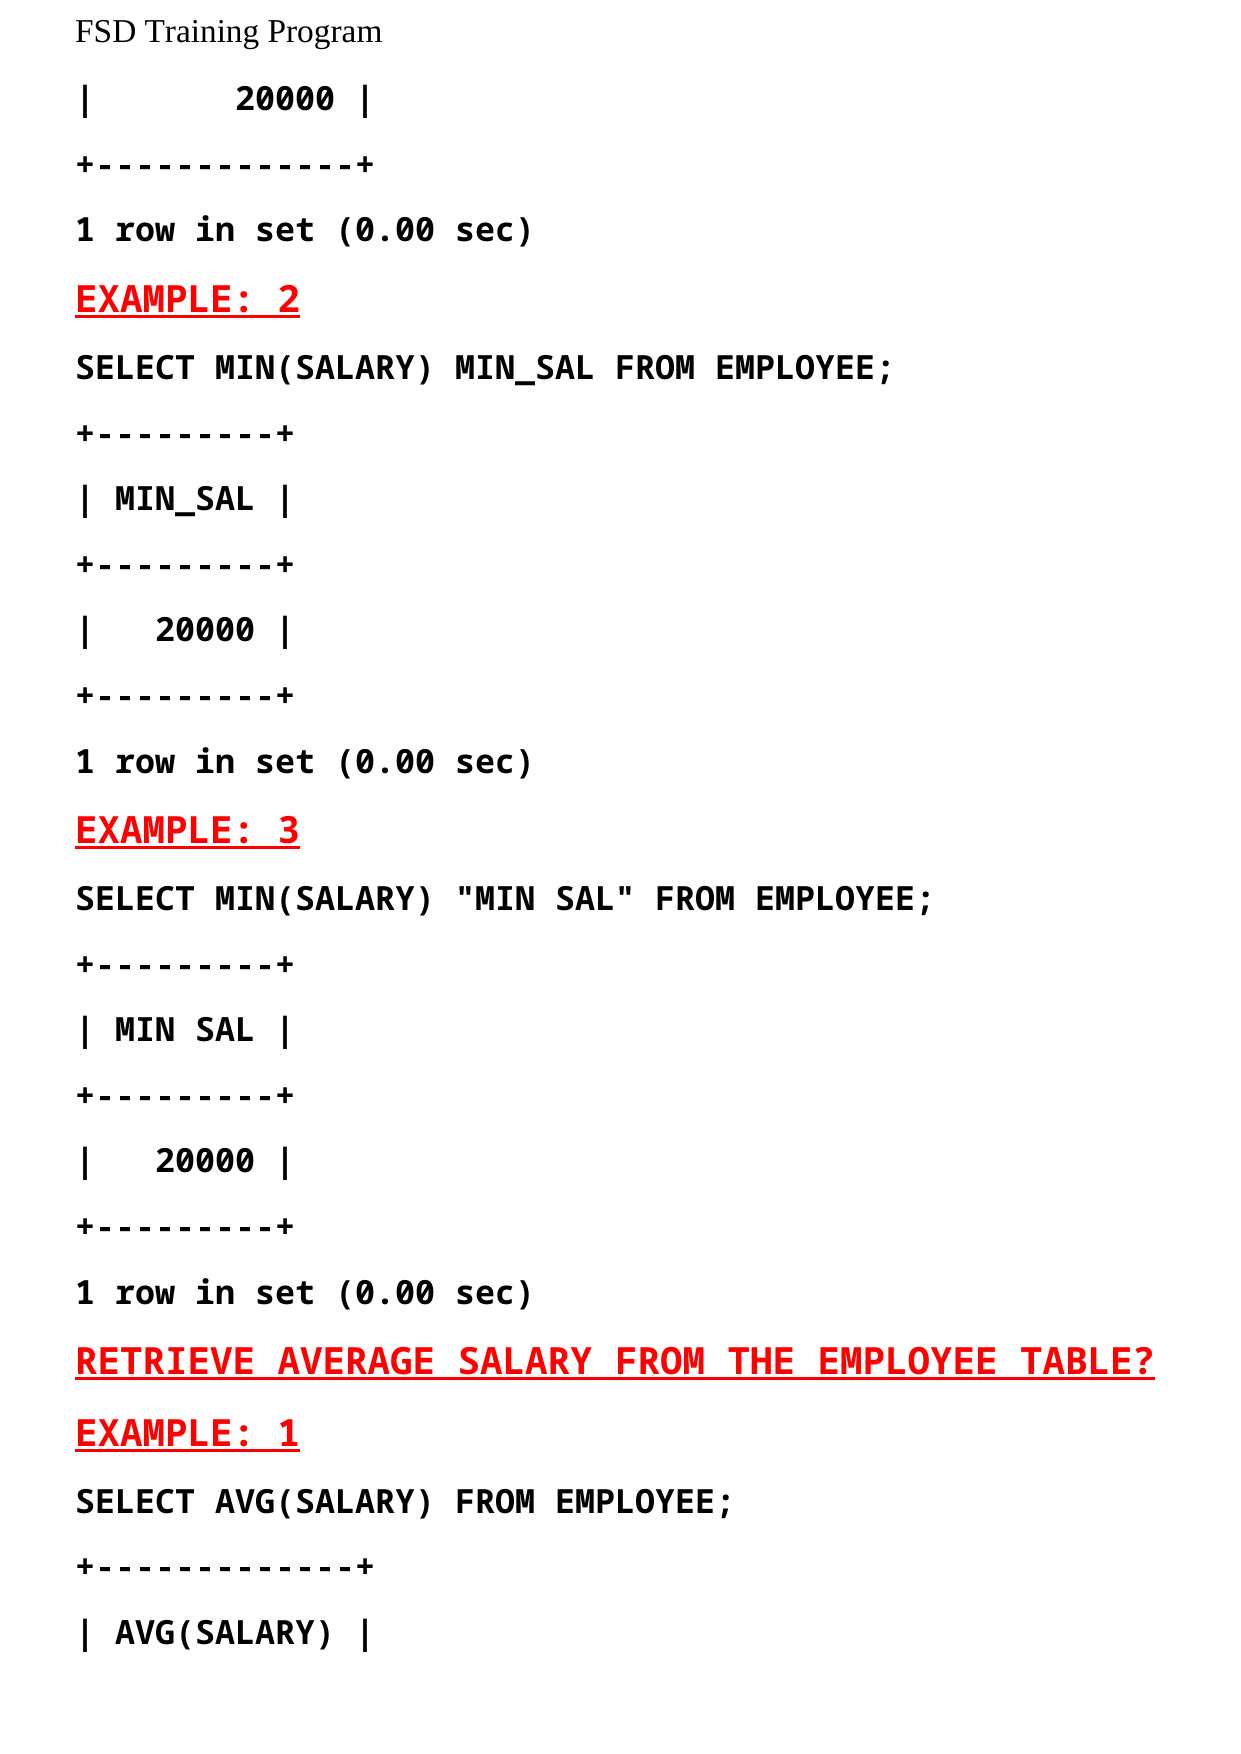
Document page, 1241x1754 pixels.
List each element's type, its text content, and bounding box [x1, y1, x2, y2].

text SELECT MIN(SALARY) MIN_SAL FROM EMPLOYEE; [75, 344, 1165, 389]
text | 20000 | [75, 606, 1165, 652]
text | 20000 | [75, 75, 1165, 120]
text EXAMPLE: 2 [75, 272, 1165, 323]
text RETRIEVE AVERAGE SALARY FROM THE EMPLOYEE TABLE? [75, 1334, 1165, 1385]
text | MIN_SAL | [75, 475, 1165, 520]
text 1 row in set (0.00 sec) [75, 1268, 1165, 1314]
text EXAMPLE: 1 [75, 1406, 1165, 1457]
text +-------------+ [75, 141, 1165, 186]
text | 20000 | [75, 1137, 1165, 1183]
text SELECT AVG(SALARY) FROM EMPLOYEE; [75, 1478, 1165, 1523]
text +---------+ [75, 1072, 1165, 1117]
text 1 row in set (0.00 sec) [75, 737, 1165, 783]
text +---------+ [75, 541, 1165, 586]
text SELECT MIN(SALARY) "MIN SAL" FROM EMPLOYEE; [75, 875, 1165, 920]
text | AVG(SALARY) | [75, 1609, 1165, 1654]
text +---------+ [75, 409, 1165, 455]
text +---------+ [75, 1203, 1165, 1248]
text 1 row in set (0.00 sec) [75, 206, 1165, 252]
text +-------------+ [75, 1543, 1165, 1589]
text | MIN SAL | [75, 1006, 1165, 1051]
text +---------+ [75, 672, 1165, 717]
text EXAMPLE: 3 [75, 803, 1165, 854]
text +---------+ [75, 940, 1165, 986]
